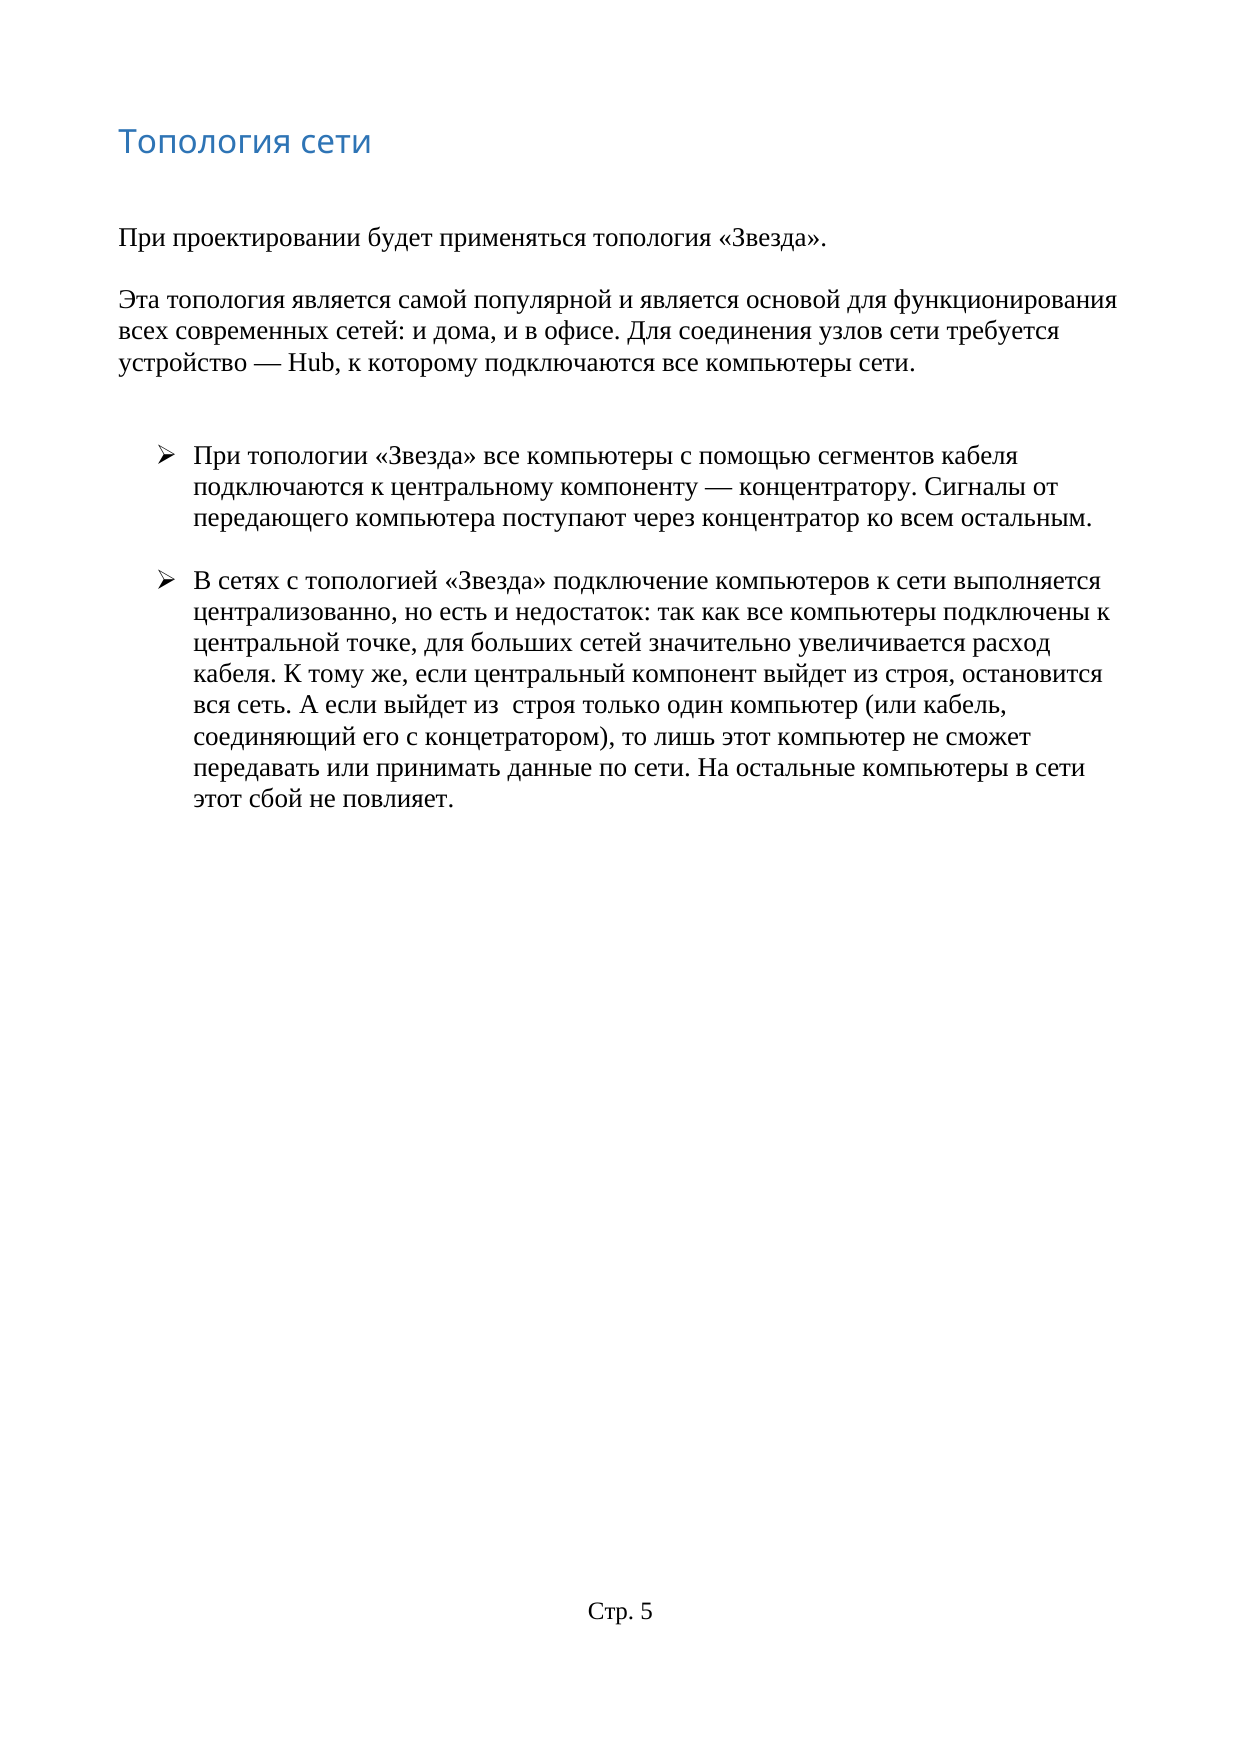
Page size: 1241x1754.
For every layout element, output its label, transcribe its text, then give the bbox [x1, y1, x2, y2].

list При топологии «Звезда» все компьютеры с помощью сегментов кабеля подключаются к центральному компоненту — концентратору. Сигналы от передающего компьютера поступают через концентратор ко всем остальным. [156, 439, 1122, 533]
list В сетях с топологией «Звезда» подключение компьютеров к сети выполняется централизованно, но есть и недостаток: так как все компьютеры подключены к центральной точке, для больших сетей значительно увеличивается расход кабеля. К тому же, если центральный компонент выйдет из строя, остановится вся сеть. А если выйдет из строя только один компьютер (или кабель, соединяющий его с концетратором), то лишь этот компьютер не сможет передавать или принимать данные по сети. На остальные компьютеры в сети этот сбой не повлияет. [156, 564, 1122, 813]
subtitle Топология сети [118, 118, 1122, 163]
text При проектировании будет применяться топология «Звезда». [118, 221, 1122, 252]
text Стр. 5 [118, 1596, 1122, 1625]
text Эта топология является самой популярной и является основой для функционирования всех современных сетей: и дома, и в офисе. Для соединения узлов сети требуется устройство — Hub, к которому подключаются все компьютеры сети. [118, 283, 1122, 377]
